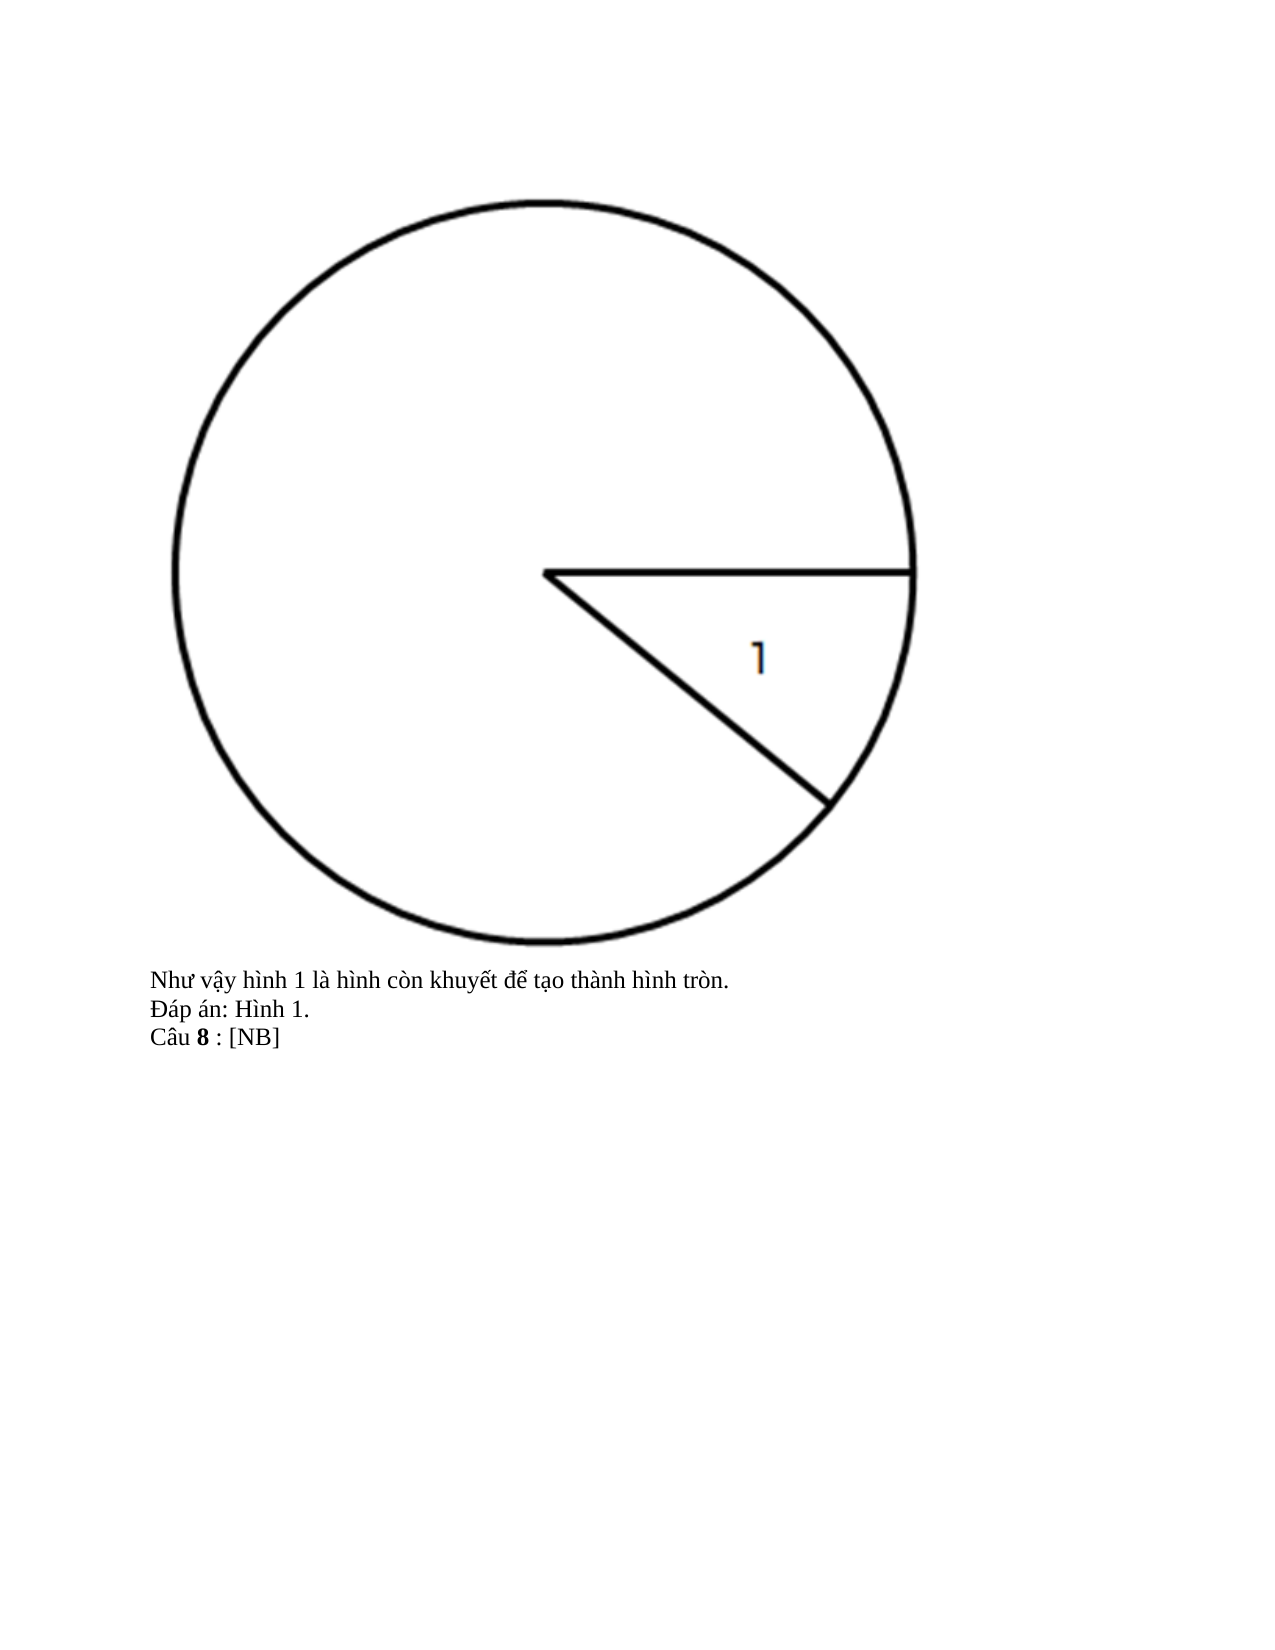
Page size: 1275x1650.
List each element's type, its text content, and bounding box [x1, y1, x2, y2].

picture [150, 178, 958, 965]
text Câu 8 : [NB] [150, 1022, 1125, 1051]
